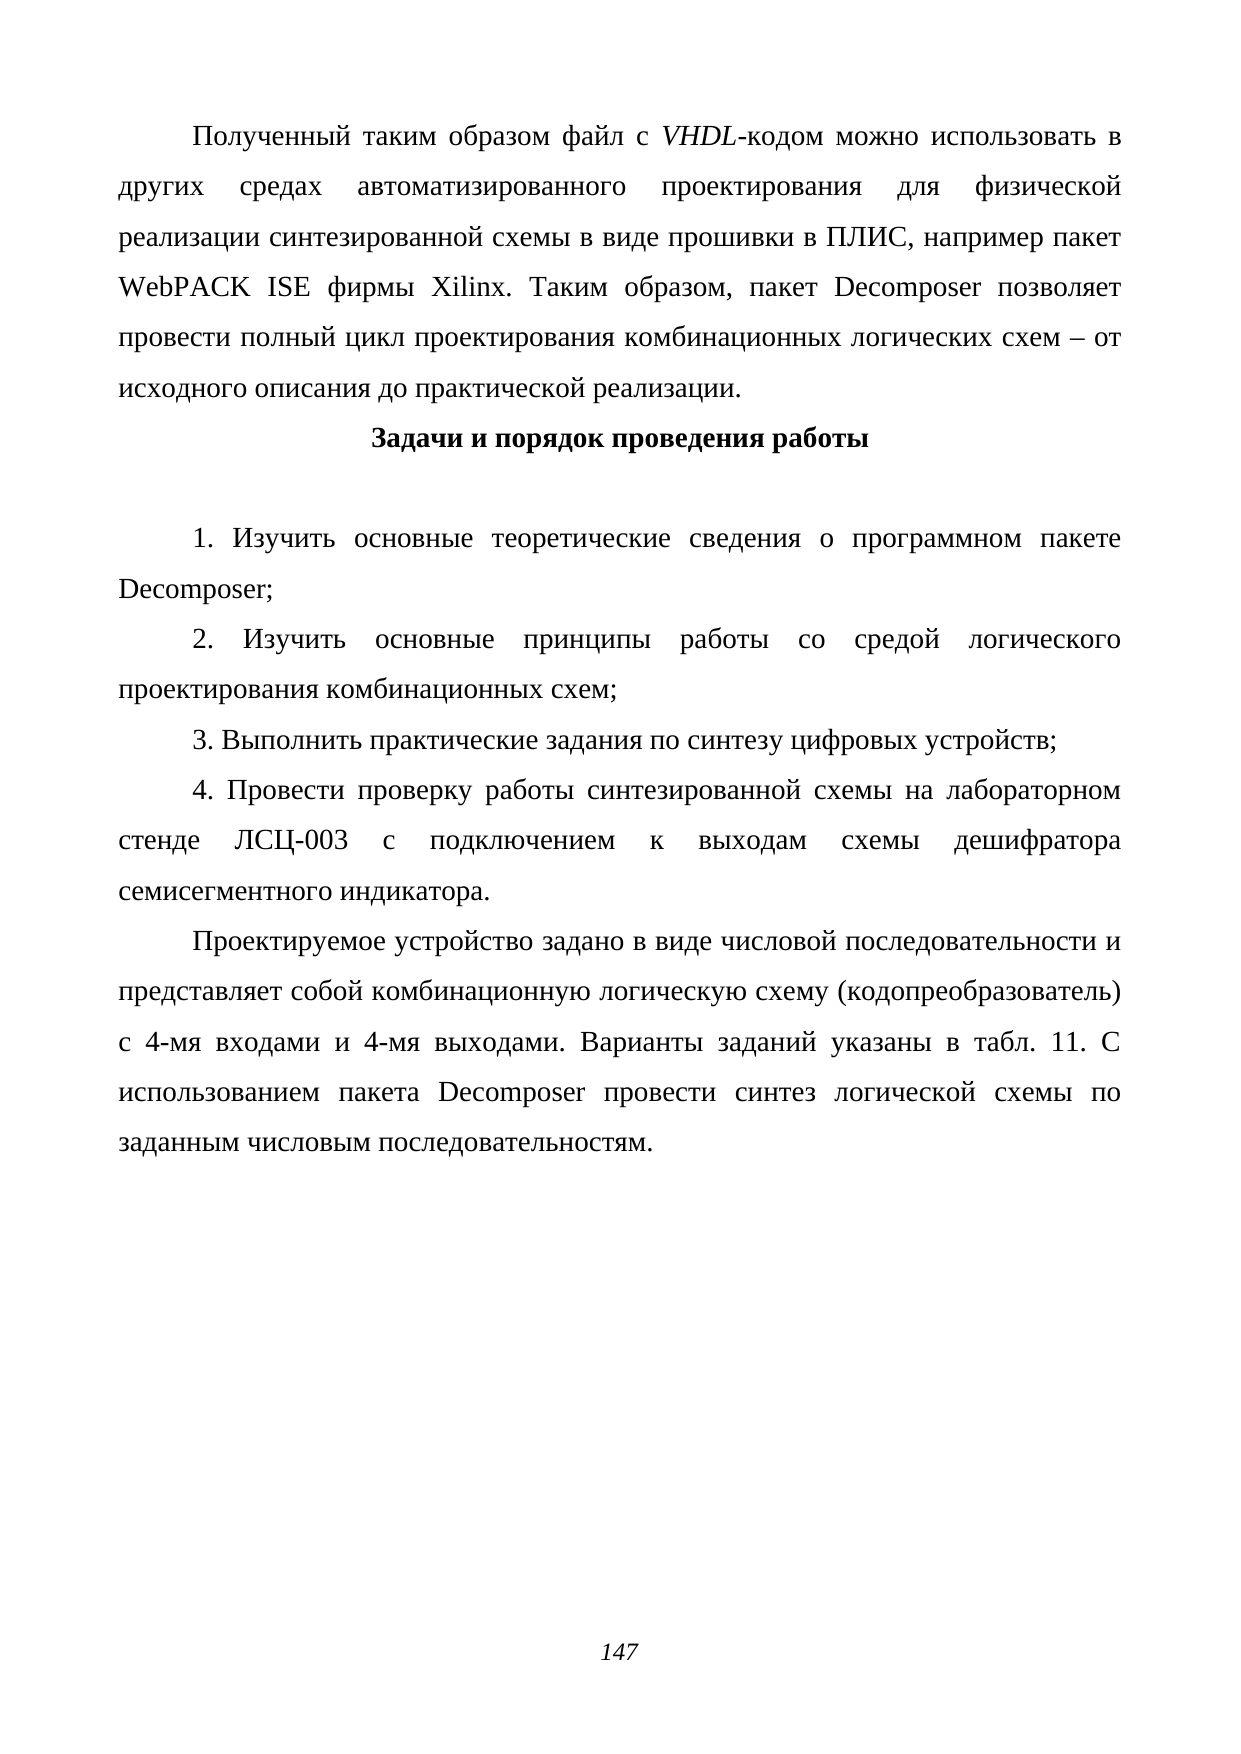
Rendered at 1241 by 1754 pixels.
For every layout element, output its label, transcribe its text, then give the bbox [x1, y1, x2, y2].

text Проектируемое устройство задано в виде числовой последовательности и представляет собой комбинационную логическую схему (кодопреобразователь) с 4-мя входами и 4-мя выходами. Варианты заданий указаны в табл. 11. С использованием пакета Decomposer провести синтез логической схемы по заданным числовым последовательностям. [118, 923, 1122, 1158]
text 2. Изучить основные принципы работы со средой логического проектирования комбинационных схем; [118, 621, 1122, 705]
text 1. Изучить основные теоретические сведения о программном пакете Decomposer; [118, 521, 1122, 604]
text 4. Провести проверку работы синтезированной схемы на лабораторном стенде ЛСЦ-003 с подключением к выходам схемы дешифратора семисегментного индикатора. [118, 772, 1122, 906]
text Полученный таким образом файл с VHDL-кодом можно использовать в других средах автоматизированного проектирования для физической реализации синтезированной схемы в виде прошивки в ПЛИС, например пакет WebPACK ISE фирмы Xilinx. Таким образом, пакет Decomposer позволяет провести полный цикл проектирования комбинационных логических схем – от исходного описания до практической реализации. [118, 118, 1122, 403]
text Задачи и порядок проведения работы [118, 420, 1122, 453]
text 3. Выполнить практические задания по синтезу цифровых устройств; [118, 722, 1122, 755]
